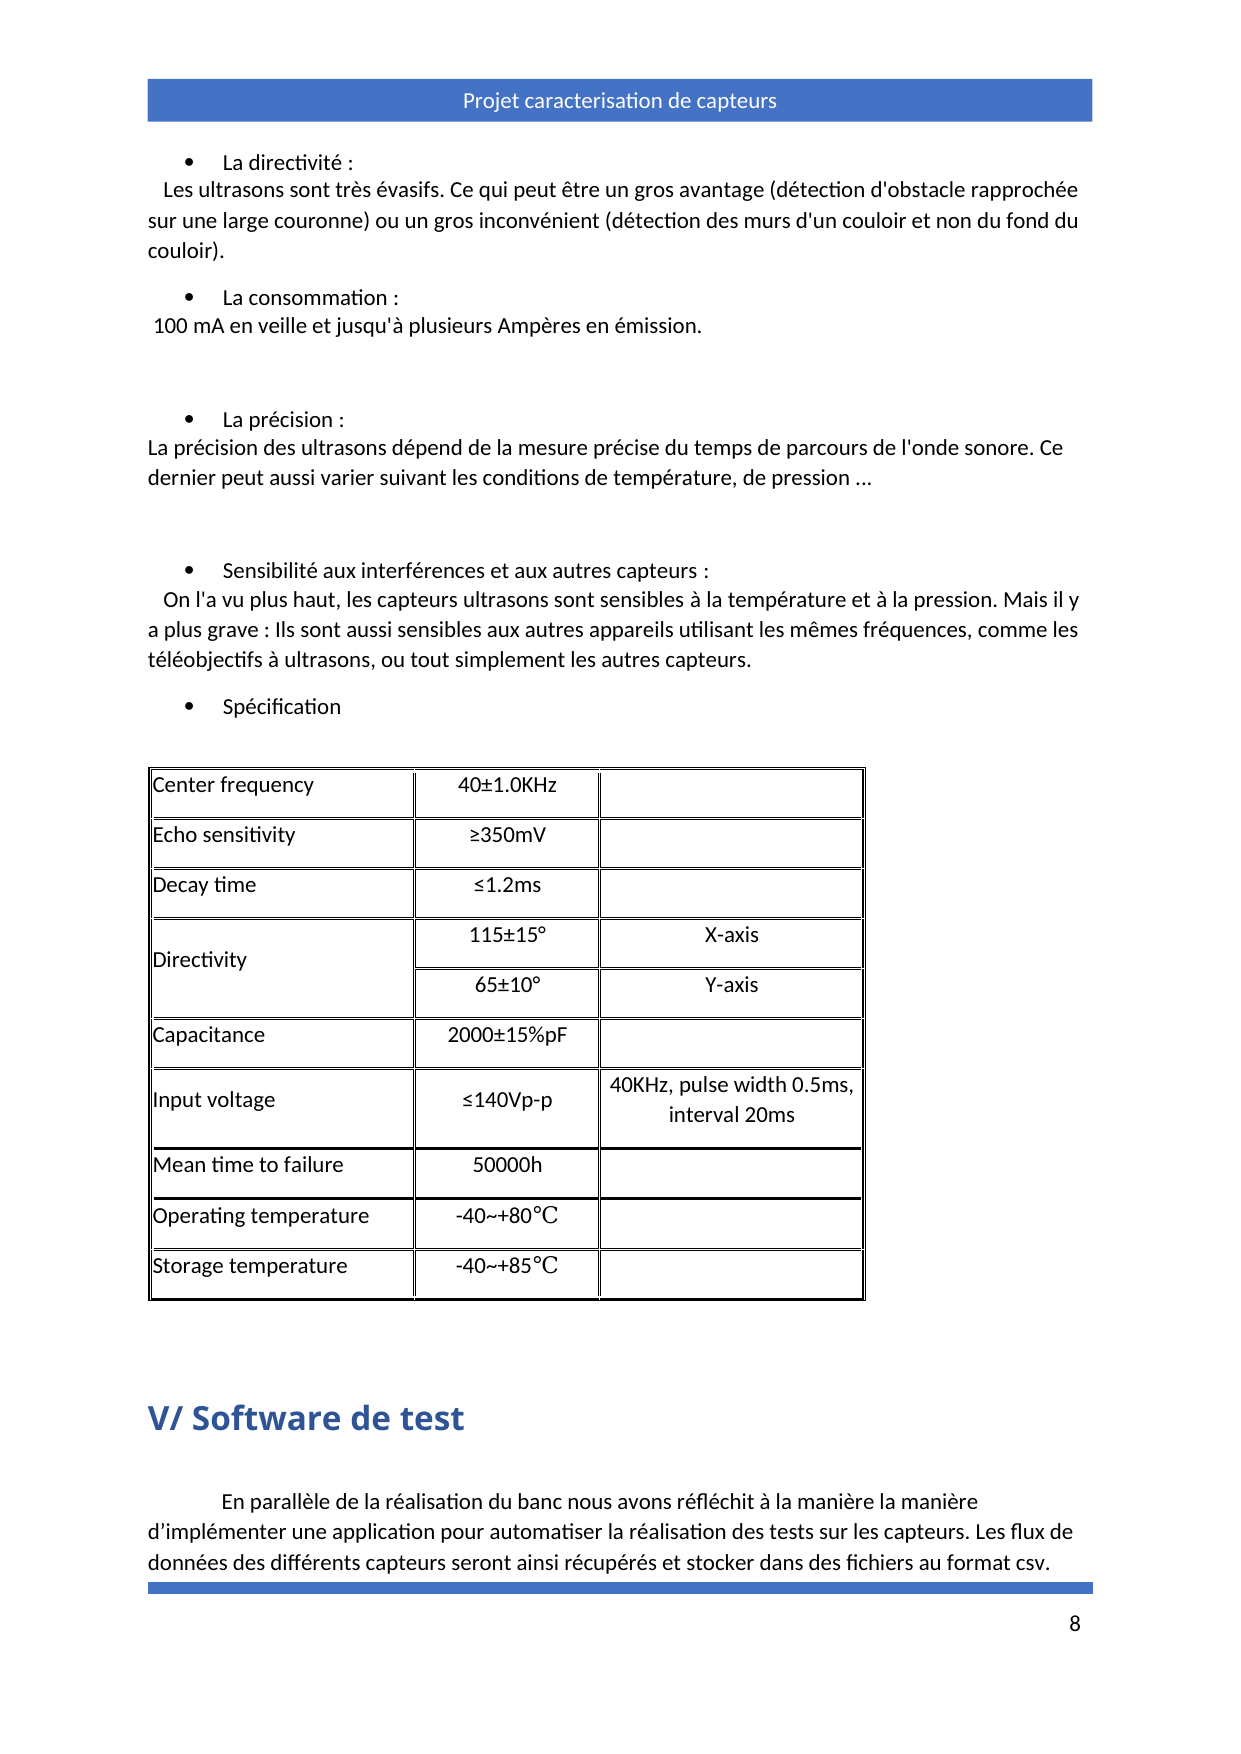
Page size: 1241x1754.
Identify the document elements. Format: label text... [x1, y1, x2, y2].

table_cell [600, 817, 864, 867]
table_cell [600, 867, 864, 917]
list Sensibilité aux interférences et aux autres capteurs : [185, 557, 1093, 585]
table_cell 50000h [416, 1150, 598, 1197]
table_cell Capacitance [150, 1017, 415, 1067]
text Les ultrasons sont très évasifs. Ce qui peut être un gros avantage (détection d'obstacle rapprochée sur une large couronne) ou un gros inconvénient (détection des murs d'un couloir et non du fond du couloir). [148, 176, 1093, 264]
table_cell Y-axis [600, 967, 864, 1017]
table_cell Operating temperature [152, 1197, 413, 1247]
table_cell ≤1.2ms [416, 870, 598, 917]
table_cell Storage temperature [152, 1248, 415, 1298]
table_cell -40~+80℃ [416, 1200, 598, 1247]
list Spécification [185, 692, 1093, 720]
text La précision des ultrasons dépend de la mesure précise du temps de parcours de l'onde sonore. Ce dernier peut aussi varier suivant les conditions de température, de pression ... [148, 433, 1093, 491]
table_header Center frequency [152, 770, 415, 817]
subtitle V/ Software de test [148, 1395, 1093, 1440]
table_cell ≥350mV [416, 820, 598, 867]
text On l'a vu plus haut, les capteurs ultrasons sont sensibles à la température et à la pression. Mais il y a plus grave : Ils sont aussi sensibles aux autres appareils utilisant les mêmes fréquences, comme les téléobjectifs à ultrasons, ou tout simplement les autres capteurs. [148, 585, 1093, 673]
table_cell -40~+85℃ [415, 1251, 600, 1298]
table_cell 2000±15%pF [416, 1020, 598, 1067]
table_cell [600, 1017, 864, 1067]
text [148, 1487, 1093, 1576]
text 100 mA en veille et jusqu'à plusieurs Ampères en émission. [148, 311, 1093, 339]
table_cell Decay time [150, 867, 415, 917]
table_cell 40KHz, pulse width 0.5ms, interval 20ms [600, 1067, 864, 1147]
table_header [600, 770, 862, 817]
table_header 40±1.0KHz [415, 770, 600, 817]
table_cell [601, 1147, 862, 1197]
list La consommation : [185, 283, 1093, 311]
table_cell Echo sensitivity [150, 817, 415, 867]
table_cell Mean time to failure [152, 1147, 413, 1197]
list La directivité : [185, 148, 1093, 176]
table_cell ≤140Vp-p [416, 1070, 598, 1147]
table_cell [601, 1197, 862, 1247]
table_cell [600, 1248, 863, 1298]
table_cell Directivity [150, 917, 415, 1017]
table_cell 115±15° [416, 920, 598, 967]
table_cell X-axis [600, 917, 864, 967]
table_cell Input voltage [150, 1067, 415, 1147]
list La précision : [185, 405, 1093, 433]
table_cell 65±10° [416, 970, 598, 1017]
